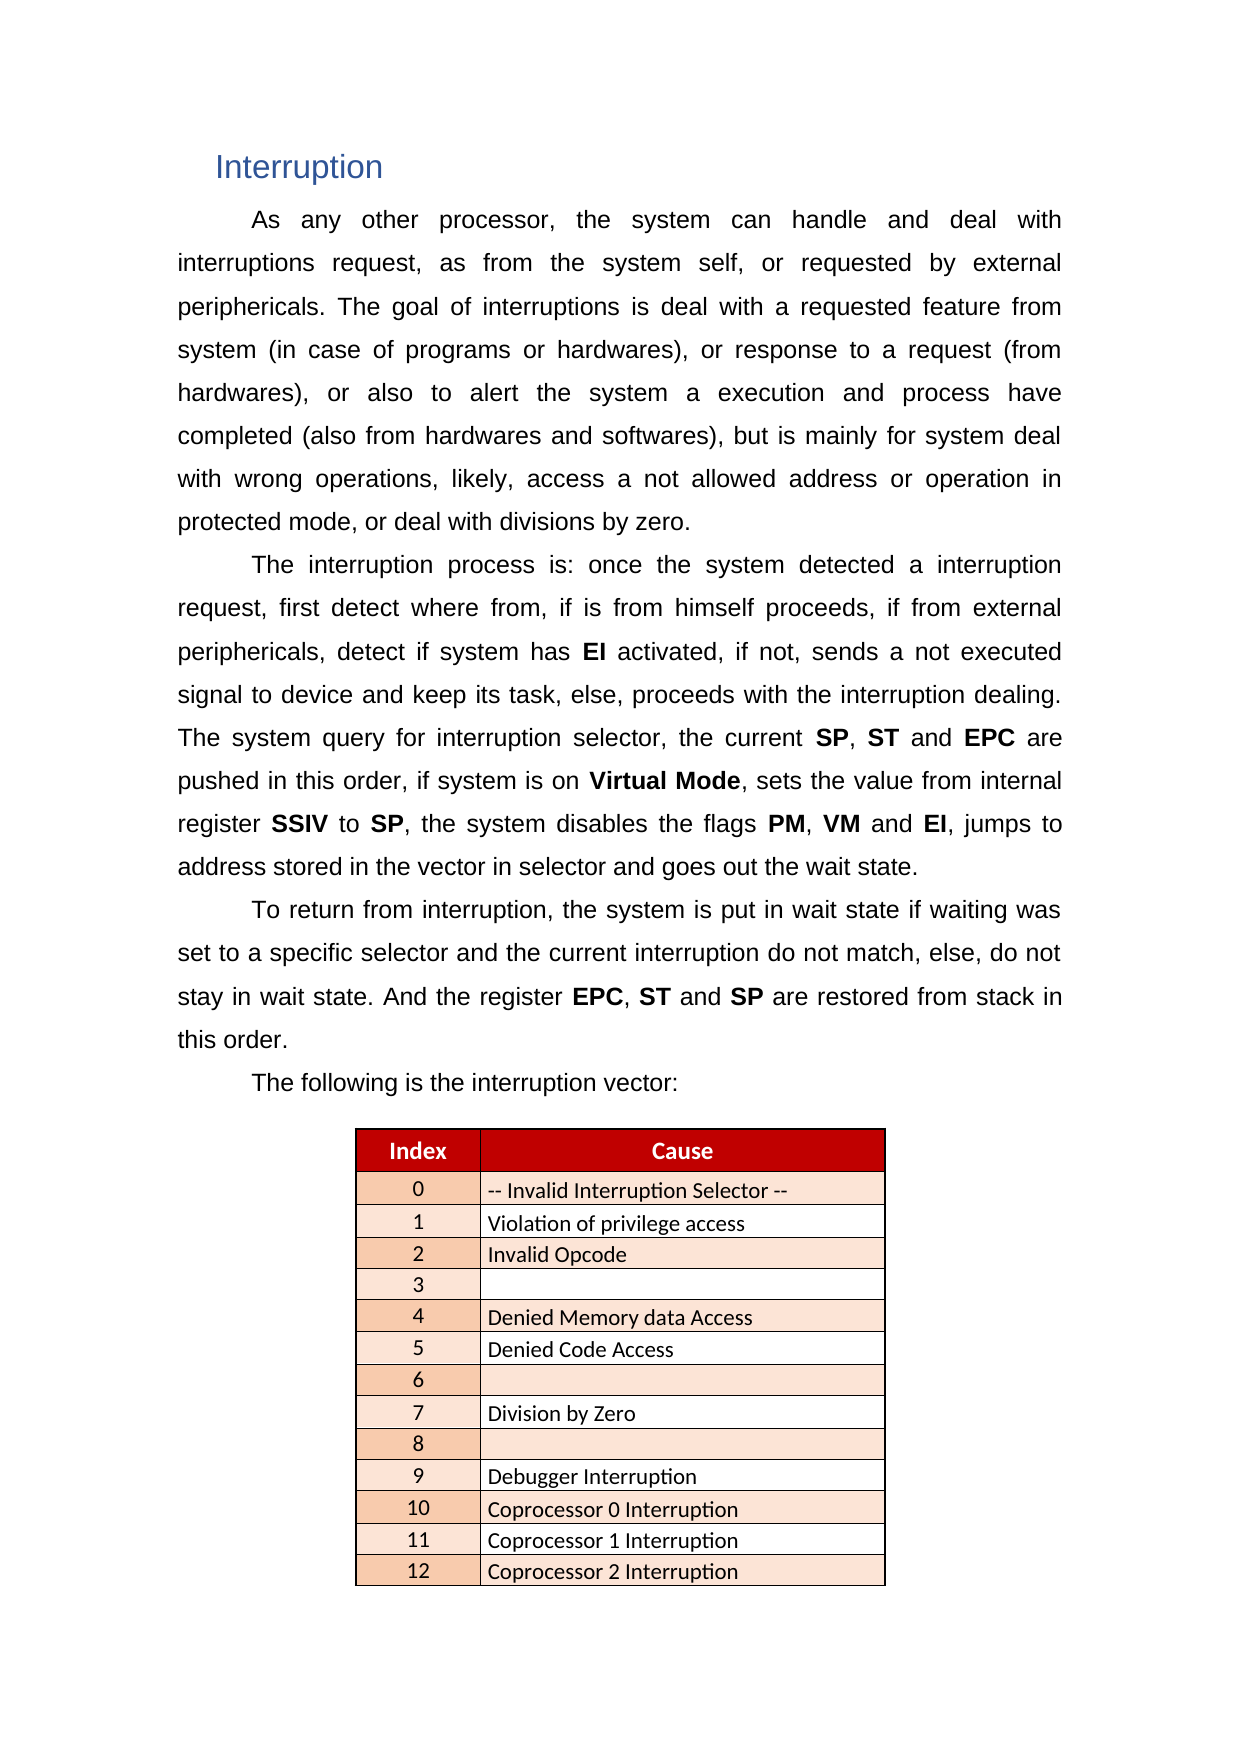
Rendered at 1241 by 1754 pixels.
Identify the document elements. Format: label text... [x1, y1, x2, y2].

table_cell Coprocessor 1 Interruption [481, 1524, 884, 1554]
list The interruption process is: once the system detected a interruption request, first detect where from, if is from himself proceeds, if from external periphericals, detect if system has EI activated, if not, sends a not executed signal to device and keep its task, else, proceeds with the interruption dealing. The system query for interruption selector, the current SP, ST and EPC are pushed in this order, if system is on Virtual Mode, sets the value from internal register SSIV to SP, the system disables the flags PM, VM and EI, jumps to address stored in the vector in selector and goes out the wait state. [177, 550, 1063, 881]
table_cell [481, 1429, 884, 1459]
table_header Cause [481, 1130, 884, 1171]
table_cell [481, 1269, 884, 1299]
table_cell 5 [357, 1332, 480, 1363]
table_cell Coprocessor 0 Interruption [481, 1491, 884, 1523]
table_cell Debugger Interruption [481, 1460, 884, 1490]
table_cell 3 [357, 1269, 480, 1299]
table_cell 6 [357, 1365, 480, 1395]
table_cell Denied Memory data Access [481, 1300, 884, 1331]
table_cell 10 [357, 1491, 480, 1523]
table_cell 11 [357, 1524, 480, 1554]
subtitle Interruption [177, 148, 1063, 186]
table_cell 8 [357, 1429, 480, 1459]
list To return from interruption, the system is put in wait state if waiting was set to a specific selector and the current interruption do not match, else, do not stay in wait state. And the register EPC, ST and SP are restored from stack in this order. [177, 895, 1063, 1053]
table_cell Violation of privilege access [481, 1205, 884, 1237]
table_cell 2 [357, 1238, 480, 1268]
table_cell Denied Code Access [481, 1332, 884, 1363]
table_cell Invalid Opcode [481, 1238, 884, 1268]
list As any other processor, the system can handle and deal with interruptions request, as from the system self, or requested by external periphericals. The goal of interruptions is deal with a requested feature from system (in case of programs or hardwares), or response to a request (from hardwares), or also to alert the system a execution and process have completed (also from hardwares and softwares), but is mainly for system deal with wrong operations, likely, access a not allowed address or operation in protected mode, or deal with divisions by zero. [177, 205, 1063, 536]
table_cell 12 [357, 1555, 480, 1585]
table_cell 0 [357, 1172, 480, 1204]
table_cell 9 [357, 1460, 480, 1490]
table_header Index [357, 1130, 480, 1171]
table_cell -- Invalid Interruption Selector -- [481, 1172, 884, 1204]
table_cell Coprocessor 2 Interruption [481, 1555, 884, 1585]
table_cell Division by Zero [481, 1396, 884, 1427]
table_cell 4 [357, 1300, 480, 1331]
table_cell [481, 1365, 884, 1395]
table_cell 1 [357, 1205, 480, 1237]
list The following is the interruption vector: [177, 1068, 1063, 1096]
table_cell 7 [357, 1396, 480, 1427]
